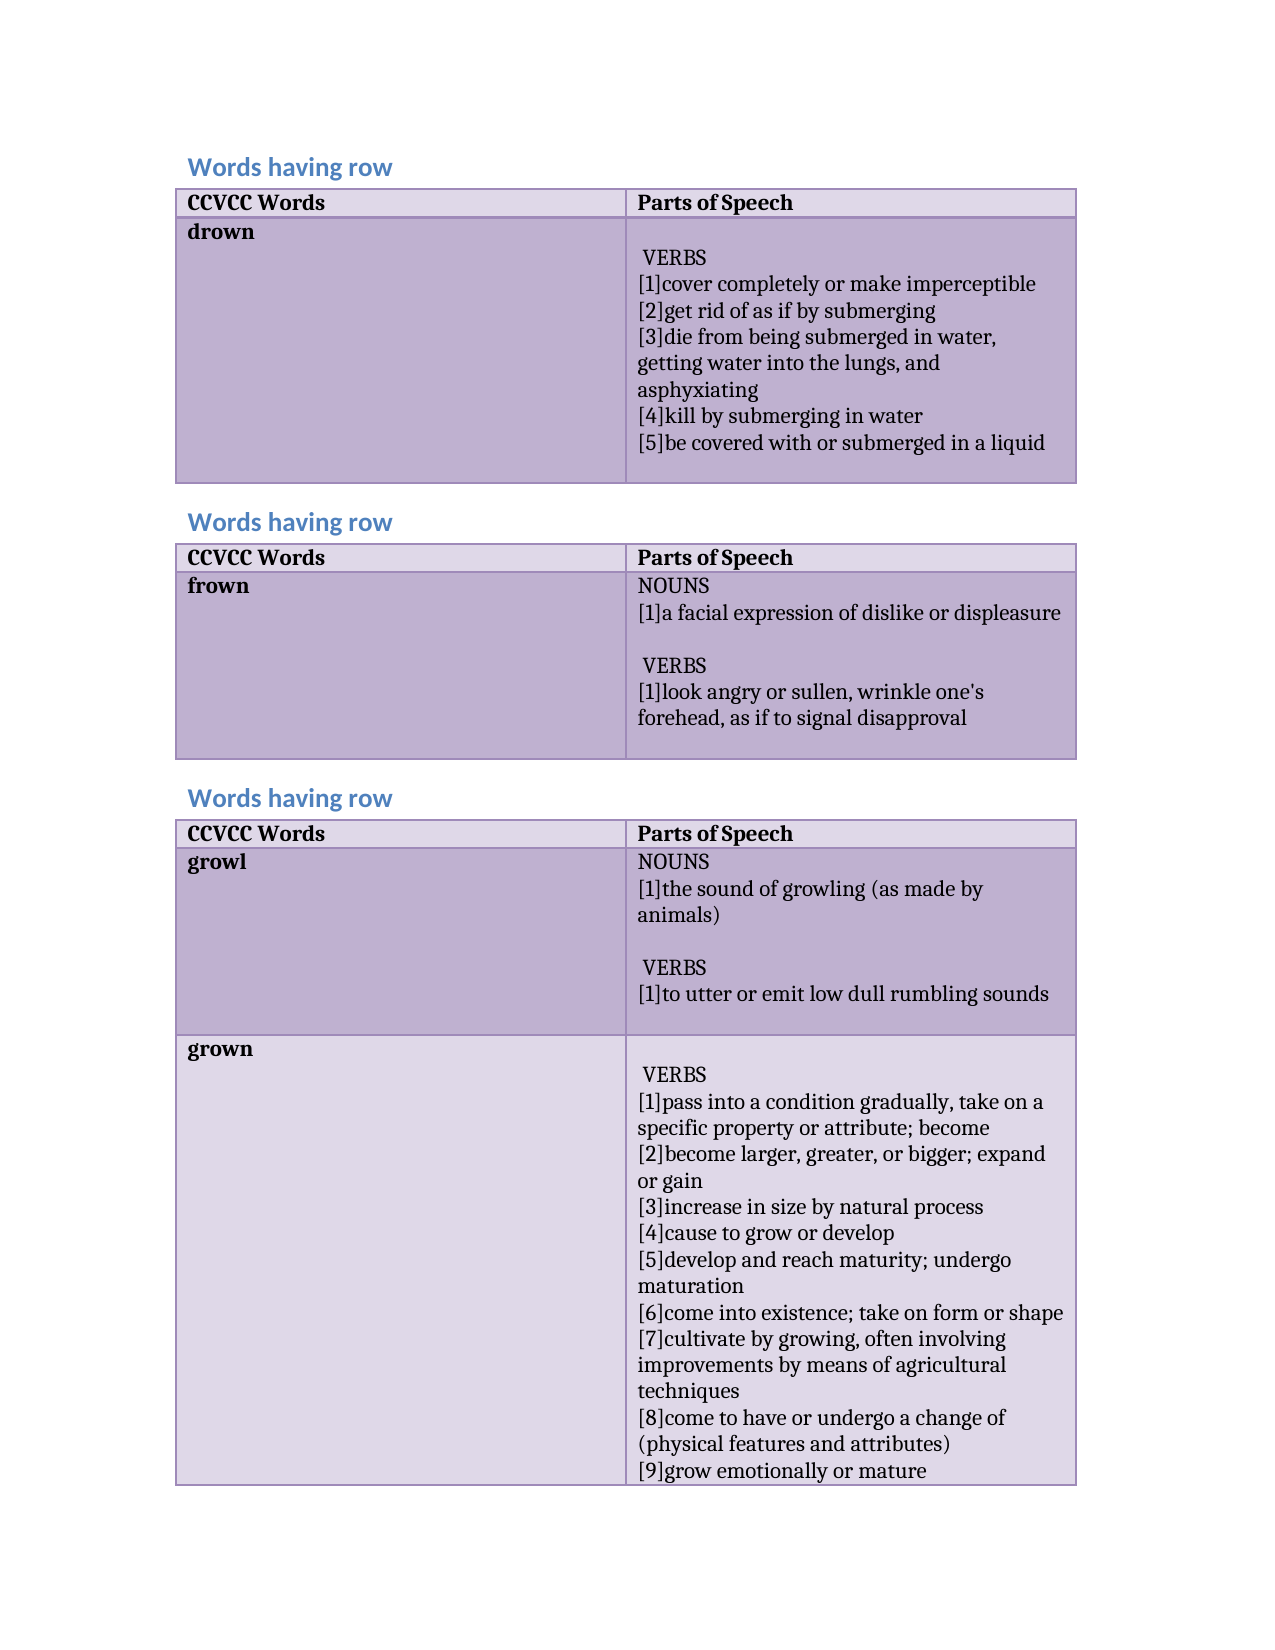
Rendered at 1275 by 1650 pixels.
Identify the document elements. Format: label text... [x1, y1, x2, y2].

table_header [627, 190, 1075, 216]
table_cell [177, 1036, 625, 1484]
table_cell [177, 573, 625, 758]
subtitle Words having row [187, 781, 1087, 814]
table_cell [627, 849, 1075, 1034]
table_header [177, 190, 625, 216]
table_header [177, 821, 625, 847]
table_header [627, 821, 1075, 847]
subtitle Words having row [187, 150, 1087, 183]
subtitle Words having row [187, 505, 1087, 538]
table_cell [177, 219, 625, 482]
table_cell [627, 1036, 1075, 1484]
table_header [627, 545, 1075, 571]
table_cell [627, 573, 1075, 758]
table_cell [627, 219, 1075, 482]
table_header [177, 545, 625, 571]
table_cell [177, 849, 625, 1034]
